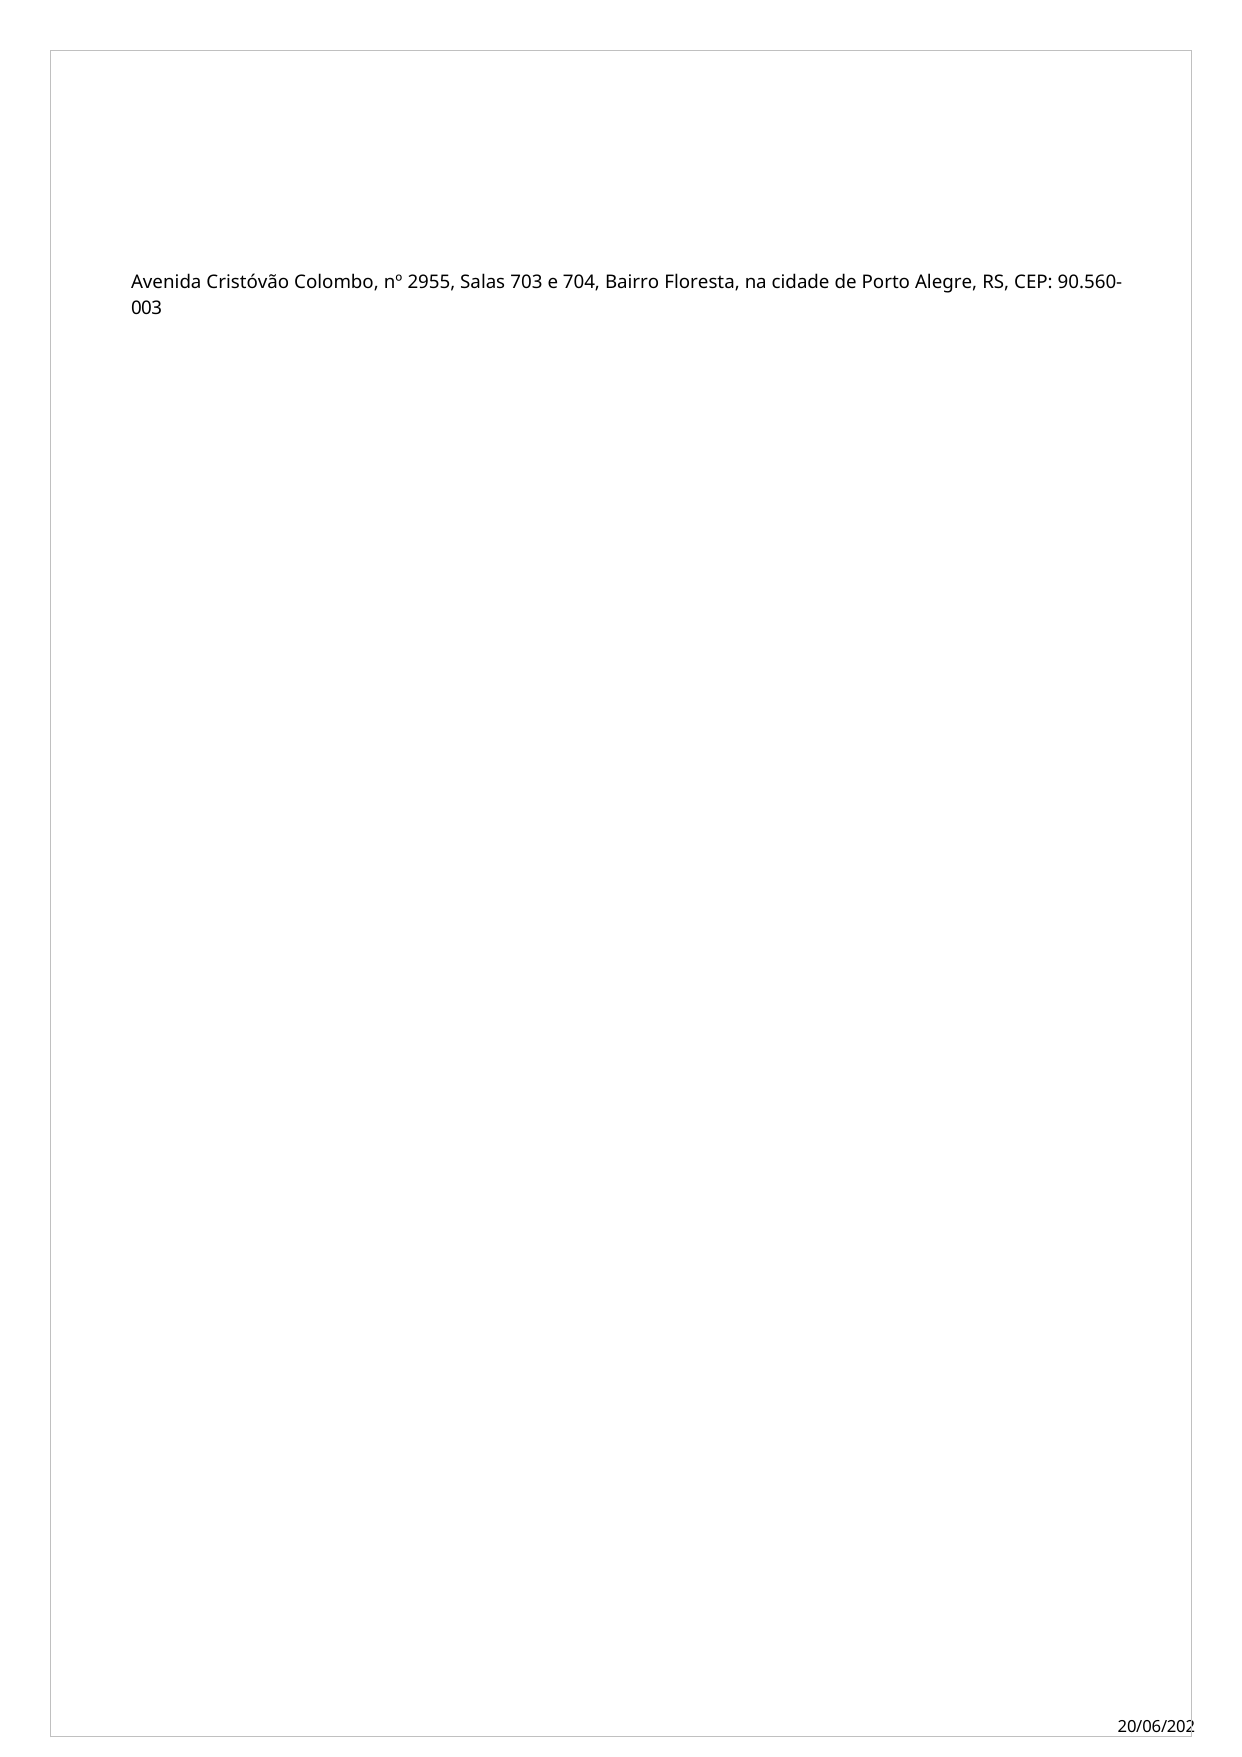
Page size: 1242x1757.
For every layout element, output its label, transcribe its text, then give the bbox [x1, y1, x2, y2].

text Avenida Cristóvão Colombo, nº 2955, Salas 703 e 704, Bairro Floresta, na cidade de Porto Alegre, RS, CEP: 90.560-003 [131, 268, 1138, 319]
